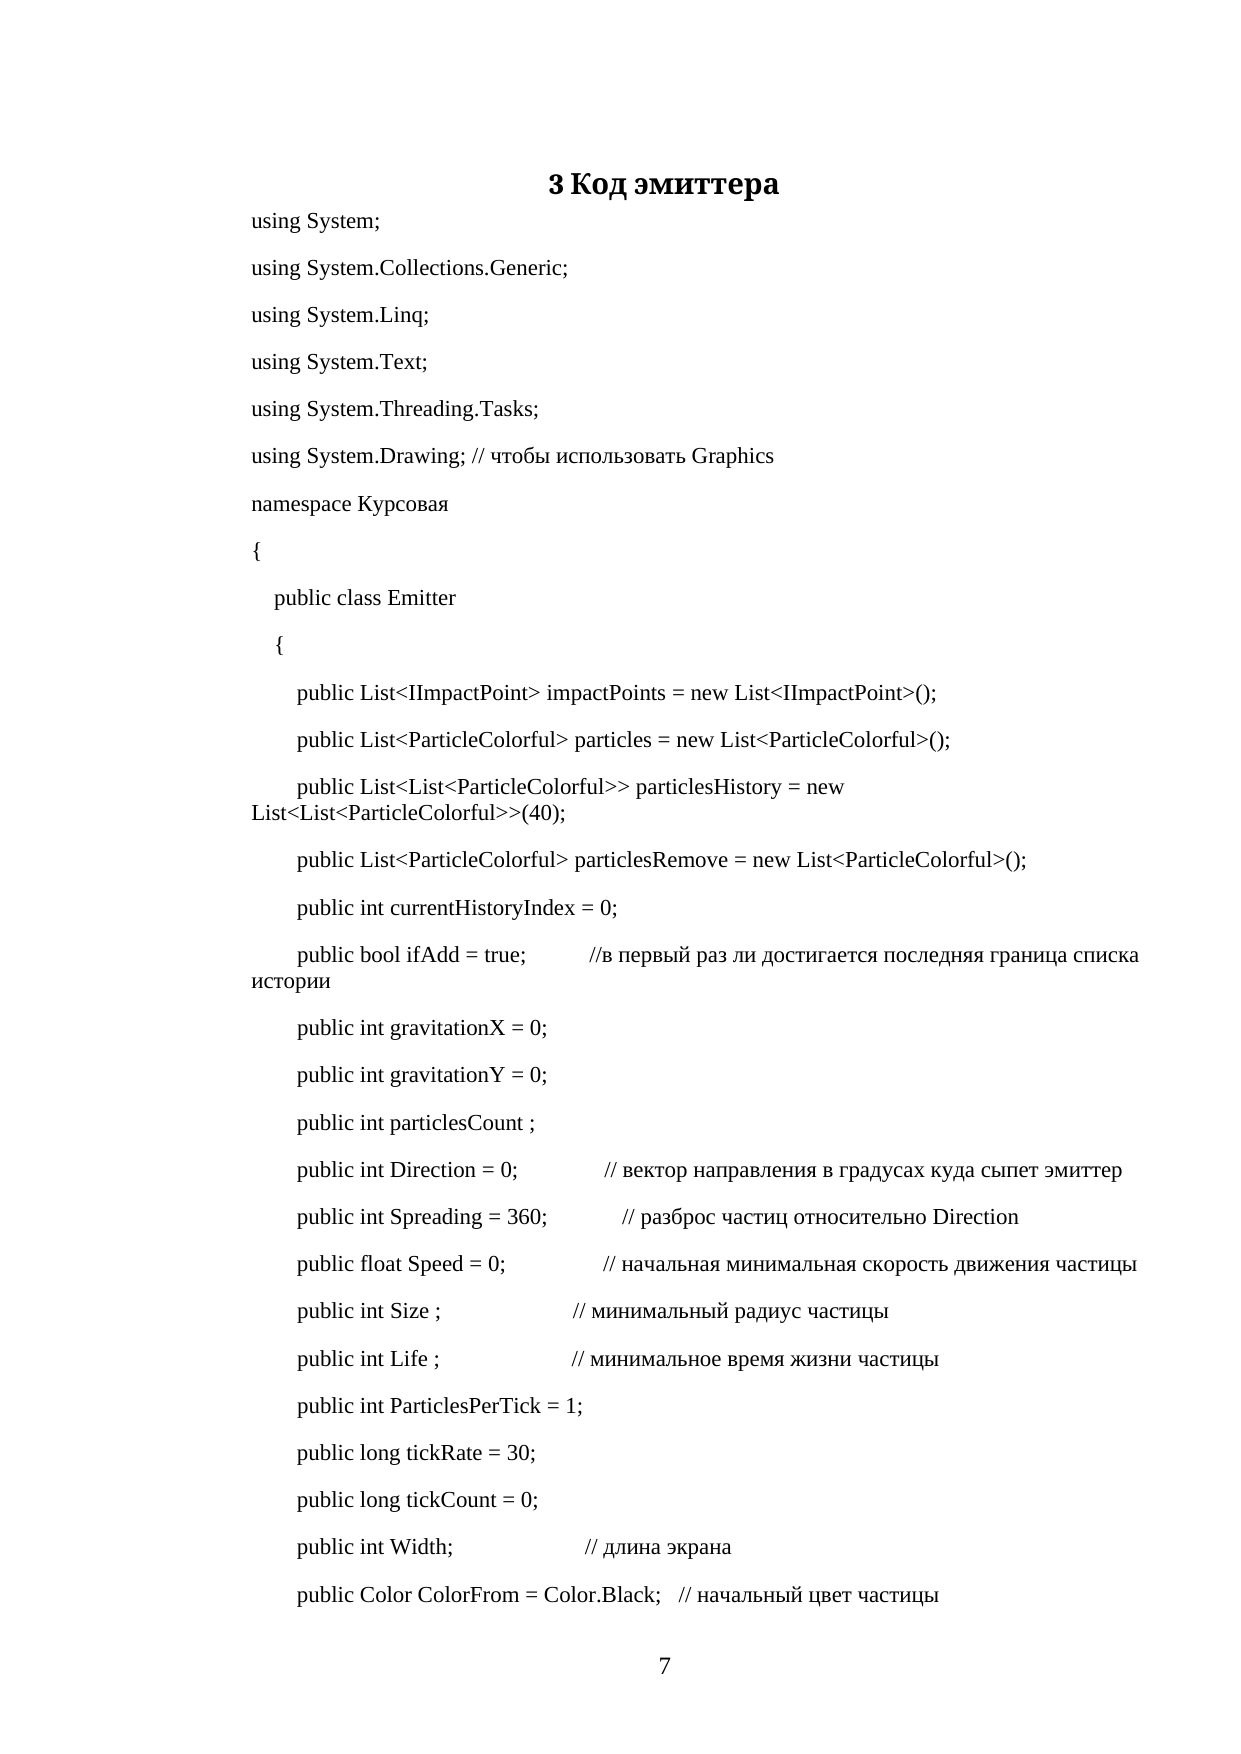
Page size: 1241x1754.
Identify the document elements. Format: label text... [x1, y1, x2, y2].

text public List<ParticleColorful> particles = new List<ParticleColorful>(); [251, 726, 1152, 752]
text public float Speed = 0; // начальная минимальная скорость движения частицы [251, 1250, 1152, 1277]
text public int Size ; // минимальный радиус частицы [251, 1297, 1152, 1324]
text { [251, 537, 1152, 563]
text public List<ParticleColorful> particlesRemove = new List<ParticleColorful>(); [251, 846, 1152, 873]
text public int particlesCount ; [251, 1109, 1152, 1135]
text using System.Collections.Generic; [251, 254, 1152, 280]
text public int gravitationY = 0; [251, 1062, 1152, 1088]
text using System.Threading.Tasks; [251, 395, 1152, 422]
text public class Emitter [251, 584, 1152, 611]
text { [251, 631, 1152, 658]
text using System.Linq; [251, 301, 1152, 327]
text public Color ColorFrom = Color.Black; // начальный цвет частицы [251, 1581, 1152, 1607]
text public long tickRate = 30; [251, 1439, 1152, 1465]
subtitle 3 Код эмиттера [177, 168, 1152, 202]
text public List<IImpactPoint> impactPoints = new List<IImpactPoint>(); [251, 678, 1152, 705]
text public List<List<ParticleColorful>> particlesHistory = new List<List<ParticleColorful>>(40); [251, 773, 1152, 826]
text public int Life ; // минимальное время жизни частицы [251, 1345, 1152, 1371]
text public int gravitationX = 0; [251, 1014, 1152, 1041]
text public int ParticlesPerTick = 1; [251, 1392, 1152, 1418]
text using System.Drawing; // чтобы использовать Graphics [251, 443, 1152, 469]
text public int Direction = 0; // вектор направления в градусах куда сыпет эмиттер [251, 1156, 1152, 1182]
text using System; [251, 207, 1152, 233]
text public int Spreading = 360; // разброс частиц относительно Direction [251, 1203, 1152, 1229]
text public int Width; // длина экрана [251, 1533, 1152, 1560]
text public bool ifAdd = true; //в первый раз ли достигается последняя граница списка истории [251, 941, 1152, 993]
text public long tickCount = 0; [251, 1486, 1152, 1513]
text namespace Курсовая [251, 490, 1152, 516]
text using System.Text; [251, 348, 1152, 374]
text public int currentHistoryIndex = 0; [251, 894, 1152, 920]
